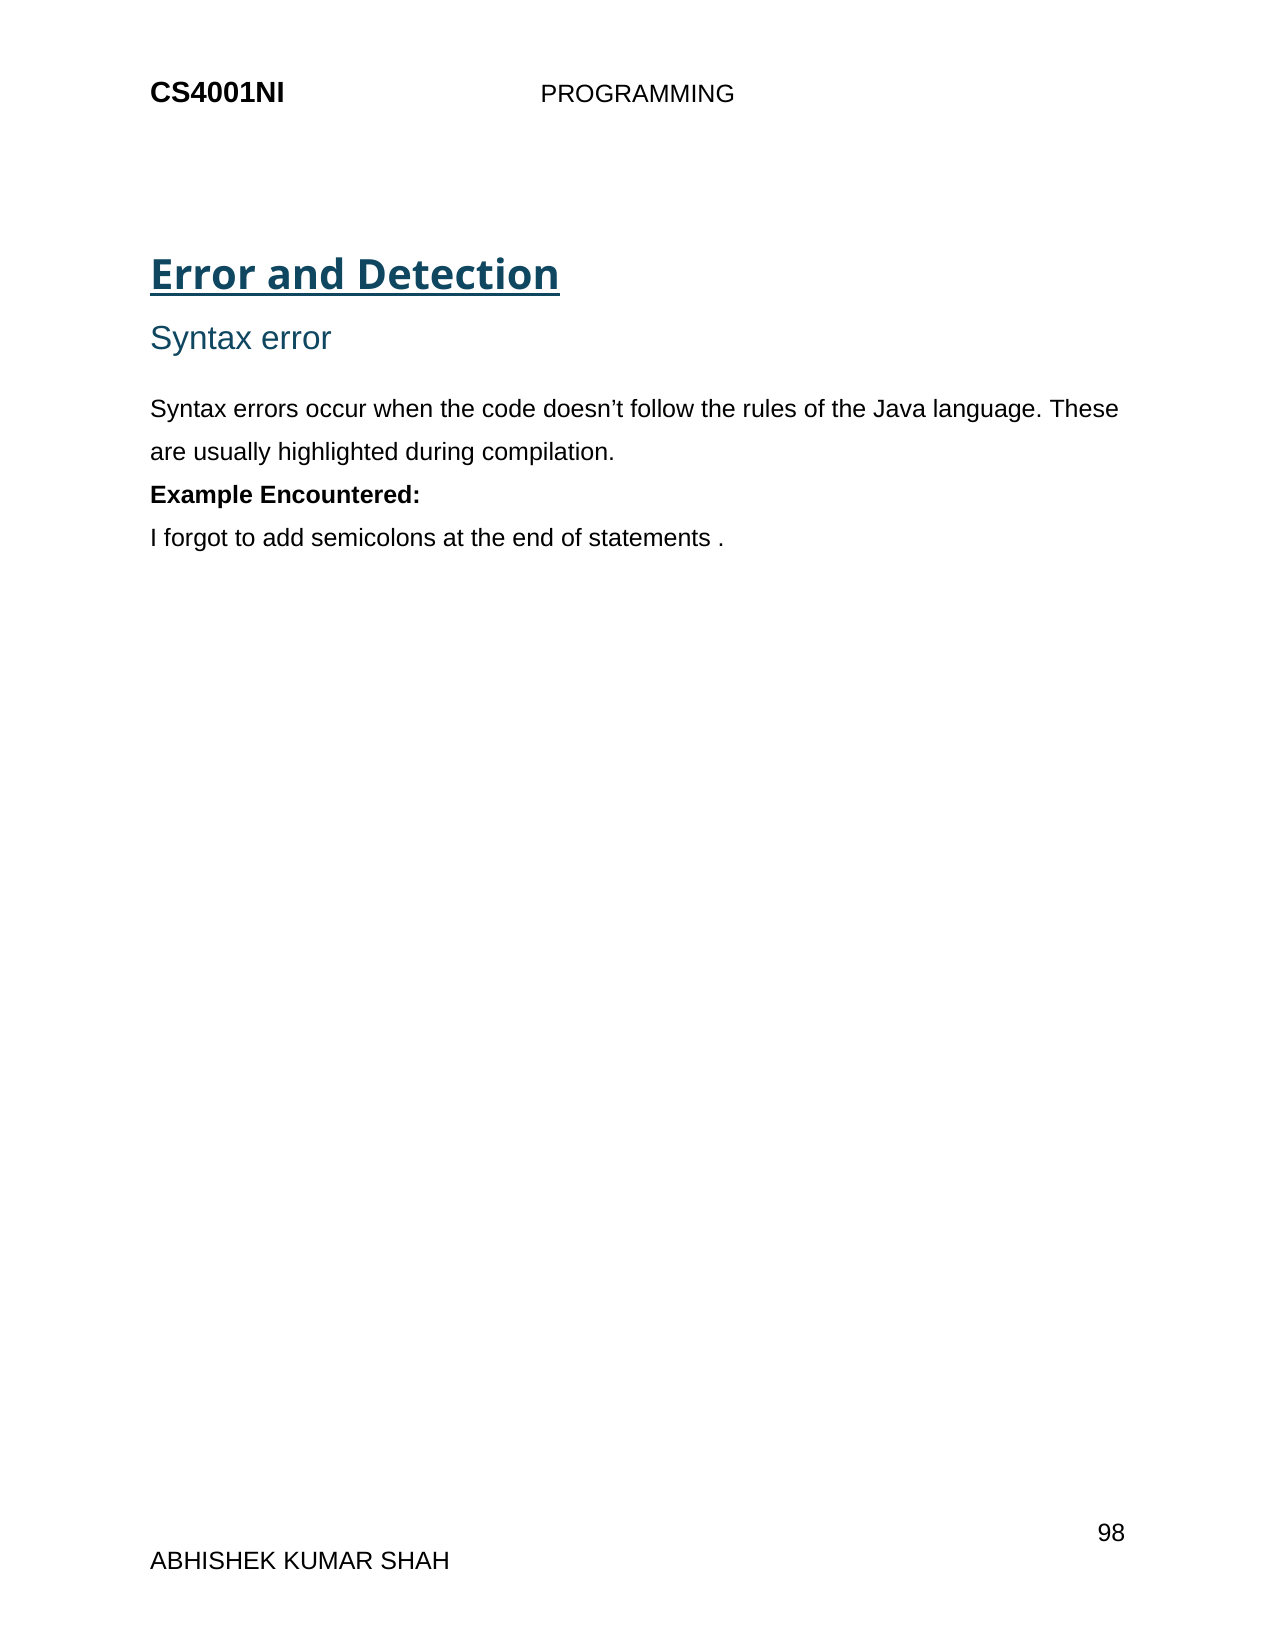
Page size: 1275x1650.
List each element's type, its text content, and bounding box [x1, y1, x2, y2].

text Example Encountered: I forgot to add semicolons at the end of statements . [150, 480, 1125, 552]
subtitle Error and Detection [150, 245, 1125, 302]
subtitle Syntax error [150, 318, 1125, 357]
text Syntax errors occur when the code doesn’t follow the rules of the Java language. These are usually highlighted during compilation. [150, 394, 1125, 466]
